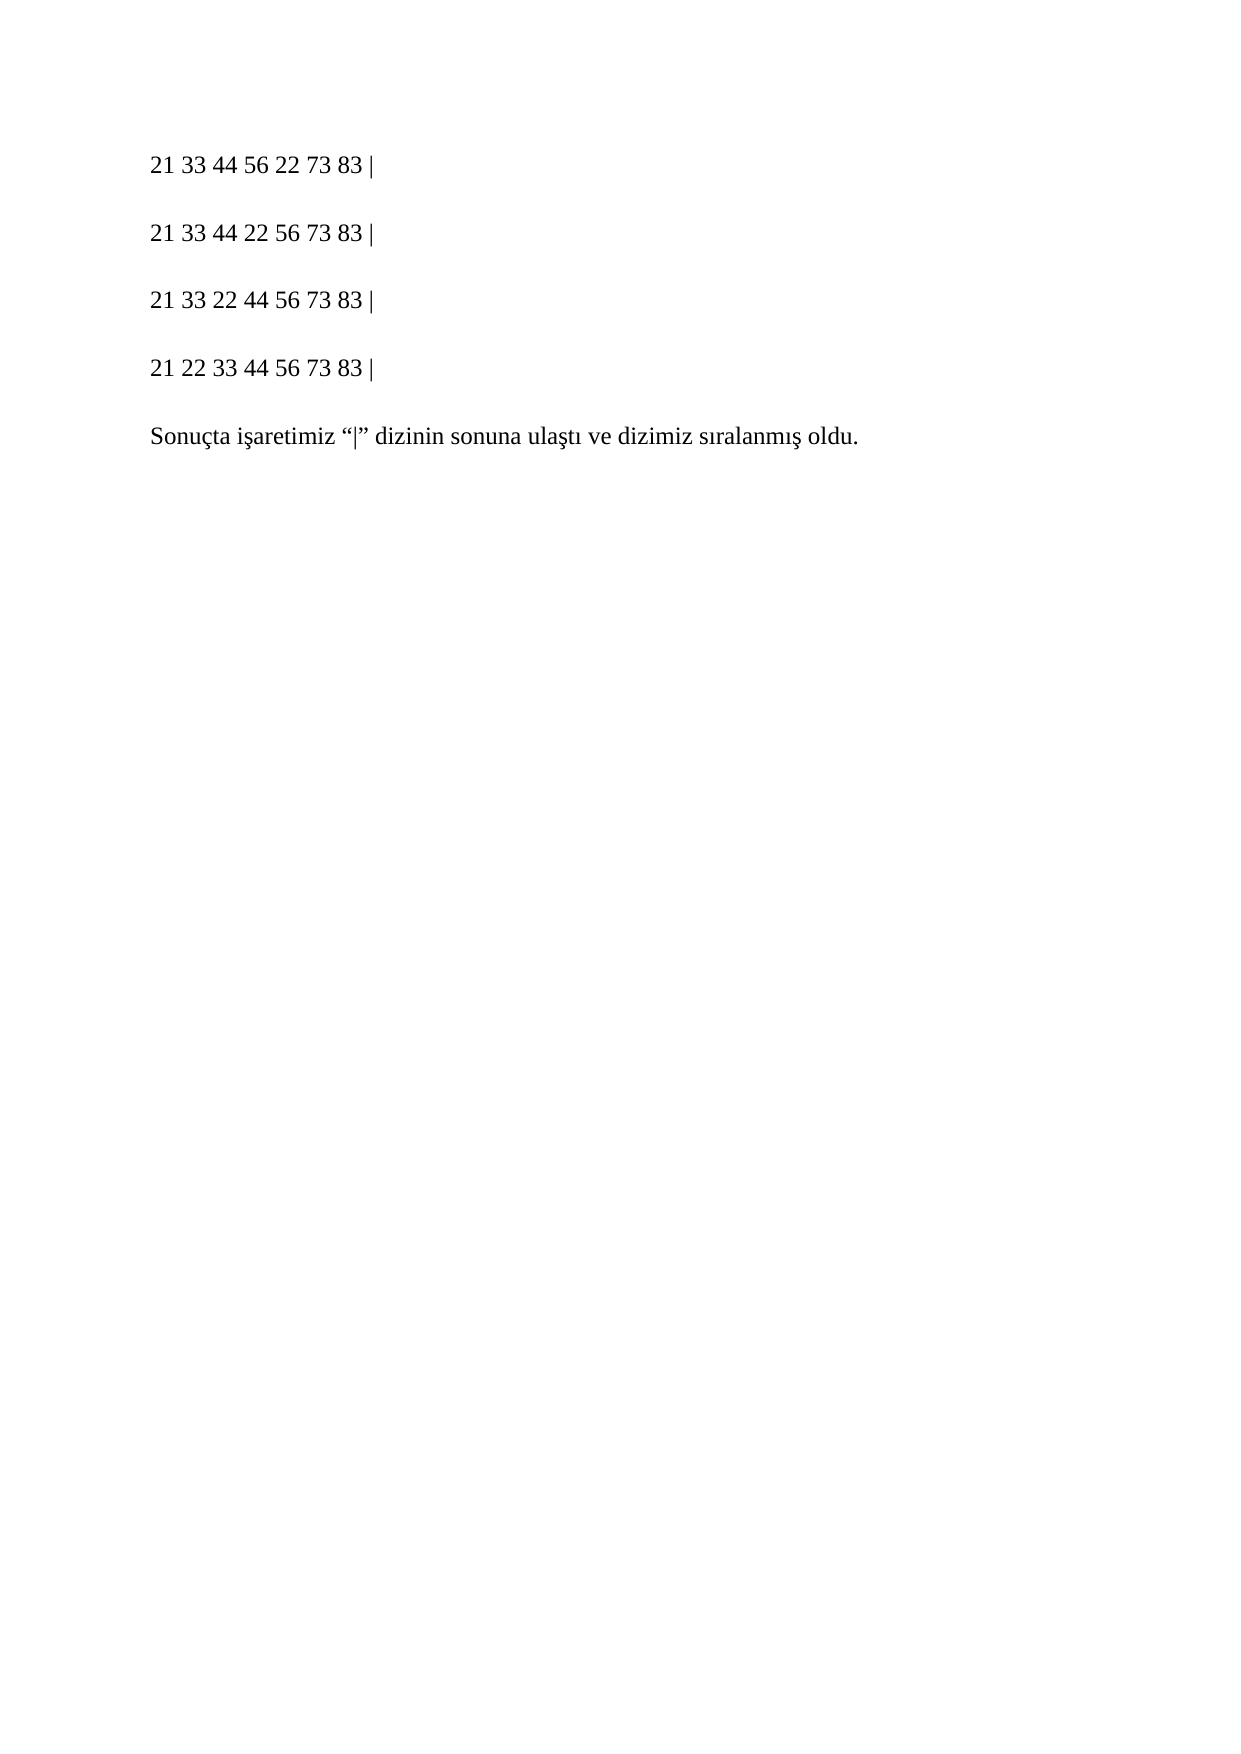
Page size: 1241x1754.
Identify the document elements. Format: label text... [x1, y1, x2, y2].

text 21 33 22 44 56 73 83 | [150, 286, 1090, 314]
text 21 33 44 56 22 73 83 | [150, 150, 1090, 179]
text Sonuçta işaretimiz “|” dizinin sonuna ulaştı ve dizimiz sıralanmış oldu. [150, 421, 1090, 450]
text 21 22 33 44 56 73 83 | [150, 353, 1090, 382]
text 21 33 44 22 56 73 83 | [150, 218, 1090, 247]
